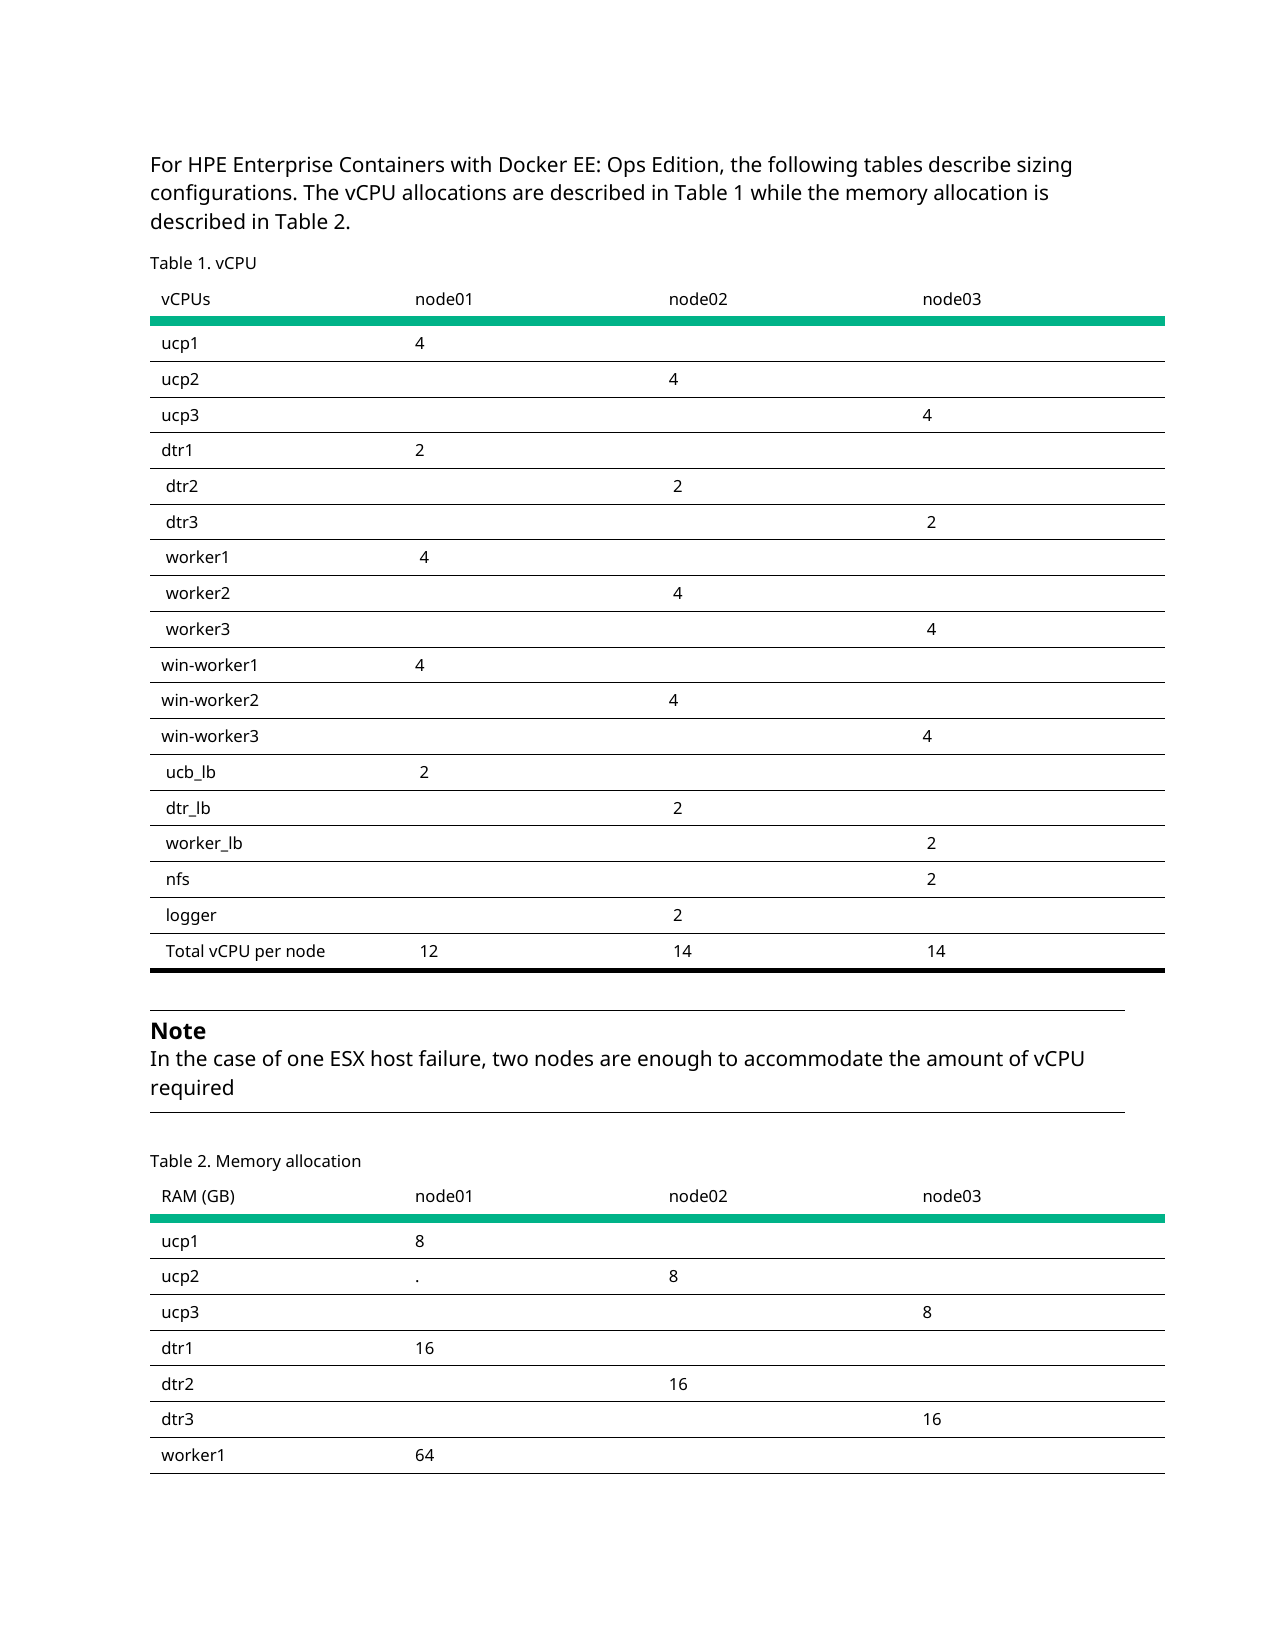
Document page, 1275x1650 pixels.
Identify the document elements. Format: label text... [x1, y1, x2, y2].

table_cell 14 [911, 934, 1164, 968]
table_cell worker1 [150, 540, 404, 575]
table_cell worker_lb [150, 826, 404, 861]
table_cell win-worker2 [150, 683, 404, 718]
table_cell [657, 755, 911, 789]
table_cell nfs [150, 862, 404, 897]
table_cell [911, 362, 1164, 396]
table_cell 2 [911, 505, 1164, 539]
table_cell [404, 1295, 657, 1330]
text In the case of one ESX host failure, two nodes are enough to accommodate the amount of vCPU required [150, 1044, 1125, 1112]
table_cell [657, 862, 911, 897]
table_cell win-worker3 [150, 719, 404, 754]
table_cell [657, 826, 911, 861]
table_cell ucb_lb [150, 755, 404, 789]
table_cell [404, 826, 657, 861]
table_cell ucp3 [150, 1295, 404, 1330]
table_cell ucp1 [150, 326, 404, 361]
table_cell [657, 1438, 911, 1473]
table_cell 2 [657, 469, 911, 504]
table_header node03 [911, 281, 1164, 316]
table_cell 2 [404, 755, 657, 789]
table_cell dtr2 [150, 469, 404, 504]
table_cell [404, 469, 657, 504]
table_header node01 [404, 1179, 657, 1214]
table_cell ucp2 [150, 362, 404, 396]
table_cell [657, 612, 911, 647]
text For HPE Enterprise Containers with Docker EE: Ops Edition, the following tables describe sizing configurations. The vCPU allocations are described in Table 1 while the memory allocation is described in Table 2. [150, 150, 1125, 235]
table_header node03 [911, 1179, 1164, 1214]
table_header node01 [404, 281, 657, 316]
text Table 1. vCPU [150, 252, 1125, 275]
table_cell [911, 576, 1164, 611]
table_cell 2 [657, 898, 911, 932]
table_cell worker1 [150, 1438, 404, 1473]
table_cell [657, 1402, 911, 1437]
table_cell [657, 648, 911, 682]
table_cell [911, 469, 1164, 504]
text Note [150, 1011, 1125, 1044]
table_cell [657, 398, 911, 432]
table_header node02 [657, 1179, 911, 1214]
table_cell [657, 540, 911, 575]
table_cell 14 [657, 934, 911, 968]
table_cell worker3 [150, 612, 404, 647]
table_cell [911, 683, 1164, 718]
table_cell [657, 433, 911, 468]
table_cell 4 [911, 612, 1164, 647]
table_cell logger [150, 898, 404, 932]
table_cell 12 [404, 934, 657, 968]
table_cell 64 [404, 1438, 657, 1473]
table_cell [404, 362, 657, 396]
table_cell ucp3 [150, 398, 404, 432]
table_header node02 [657, 281, 911, 316]
table_cell [657, 719, 911, 754]
table_cell [911, 1223, 1164, 1258]
table_cell dtr3 [150, 1402, 404, 1437]
table_cell worker2 [150, 576, 404, 611]
table_cell [911, 791, 1164, 825]
table_cell 2 [404, 433, 657, 468]
table_cell ucp2 [150, 1259, 404, 1294]
table_cell 4 [404, 540, 657, 575]
table_cell [404, 898, 657, 932]
table_cell [657, 505, 911, 539]
table_cell [404, 683, 657, 718]
table_cell win-worker1 [150, 648, 404, 682]
table_cell . [404, 1259, 657, 1294]
table_cell [404, 398, 657, 432]
table_cell dtr2 [150, 1366, 404, 1401]
table_header vCPUs [150, 281, 404, 316]
table_cell [911, 755, 1164, 789]
table_cell 4 [657, 362, 911, 396]
table_cell 8 [404, 1223, 657, 1258]
table_cell [657, 1223, 911, 1258]
table_cell 4 [404, 326, 657, 361]
table_cell [657, 1331, 911, 1365]
table_cell dtr1 [150, 1331, 404, 1365]
table_cell dtr3 [150, 505, 404, 539]
table_cell [911, 1259, 1164, 1294]
table_cell 4 [657, 576, 911, 611]
table_cell [911, 326, 1164, 361]
table_cell [911, 898, 1164, 932]
table_cell [657, 326, 911, 361]
table_cell 16 [911, 1402, 1164, 1437]
table_cell 4 [911, 398, 1164, 432]
table_cell [404, 576, 657, 611]
table_cell 2 [657, 791, 911, 825]
table_cell 2 [911, 862, 1164, 897]
table_cell 2 [911, 826, 1164, 861]
table_header RAM (GB) [150, 1179, 404, 1214]
table_cell ucp1 [150, 1223, 404, 1258]
table_cell [911, 1366, 1164, 1401]
table_cell [404, 862, 657, 897]
table_cell [404, 1402, 657, 1437]
table_cell [911, 540, 1164, 575]
table_cell Total vCPU per node [150, 934, 404, 968]
table_cell 8 [911, 1295, 1164, 1330]
table_cell dtr1 [150, 433, 404, 468]
table_cell [404, 791, 657, 825]
table_cell [911, 1438, 1164, 1473]
table_cell [404, 719, 657, 754]
table_cell [911, 433, 1164, 468]
table_cell 8 [657, 1259, 911, 1294]
table_cell [404, 612, 657, 647]
table_cell dtr_lb [150, 791, 404, 825]
text Table 2. Memory allocation [150, 1149, 1125, 1172]
table_cell 16 [657, 1366, 911, 1401]
table_cell [404, 505, 657, 539]
table_cell 4 [911, 719, 1164, 754]
table_cell [911, 648, 1164, 682]
table_cell 4 [657, 683, 911, 718]
table_cell [657, 1295, 911, 1330]
table_cell [911, 1331, 1164, 1365]
table_cell [404, 1366, 657, 1401]
table_cell 16 [404, 1331, 657, 1365]
table_cell 4 [404, 648, 657, 682]
